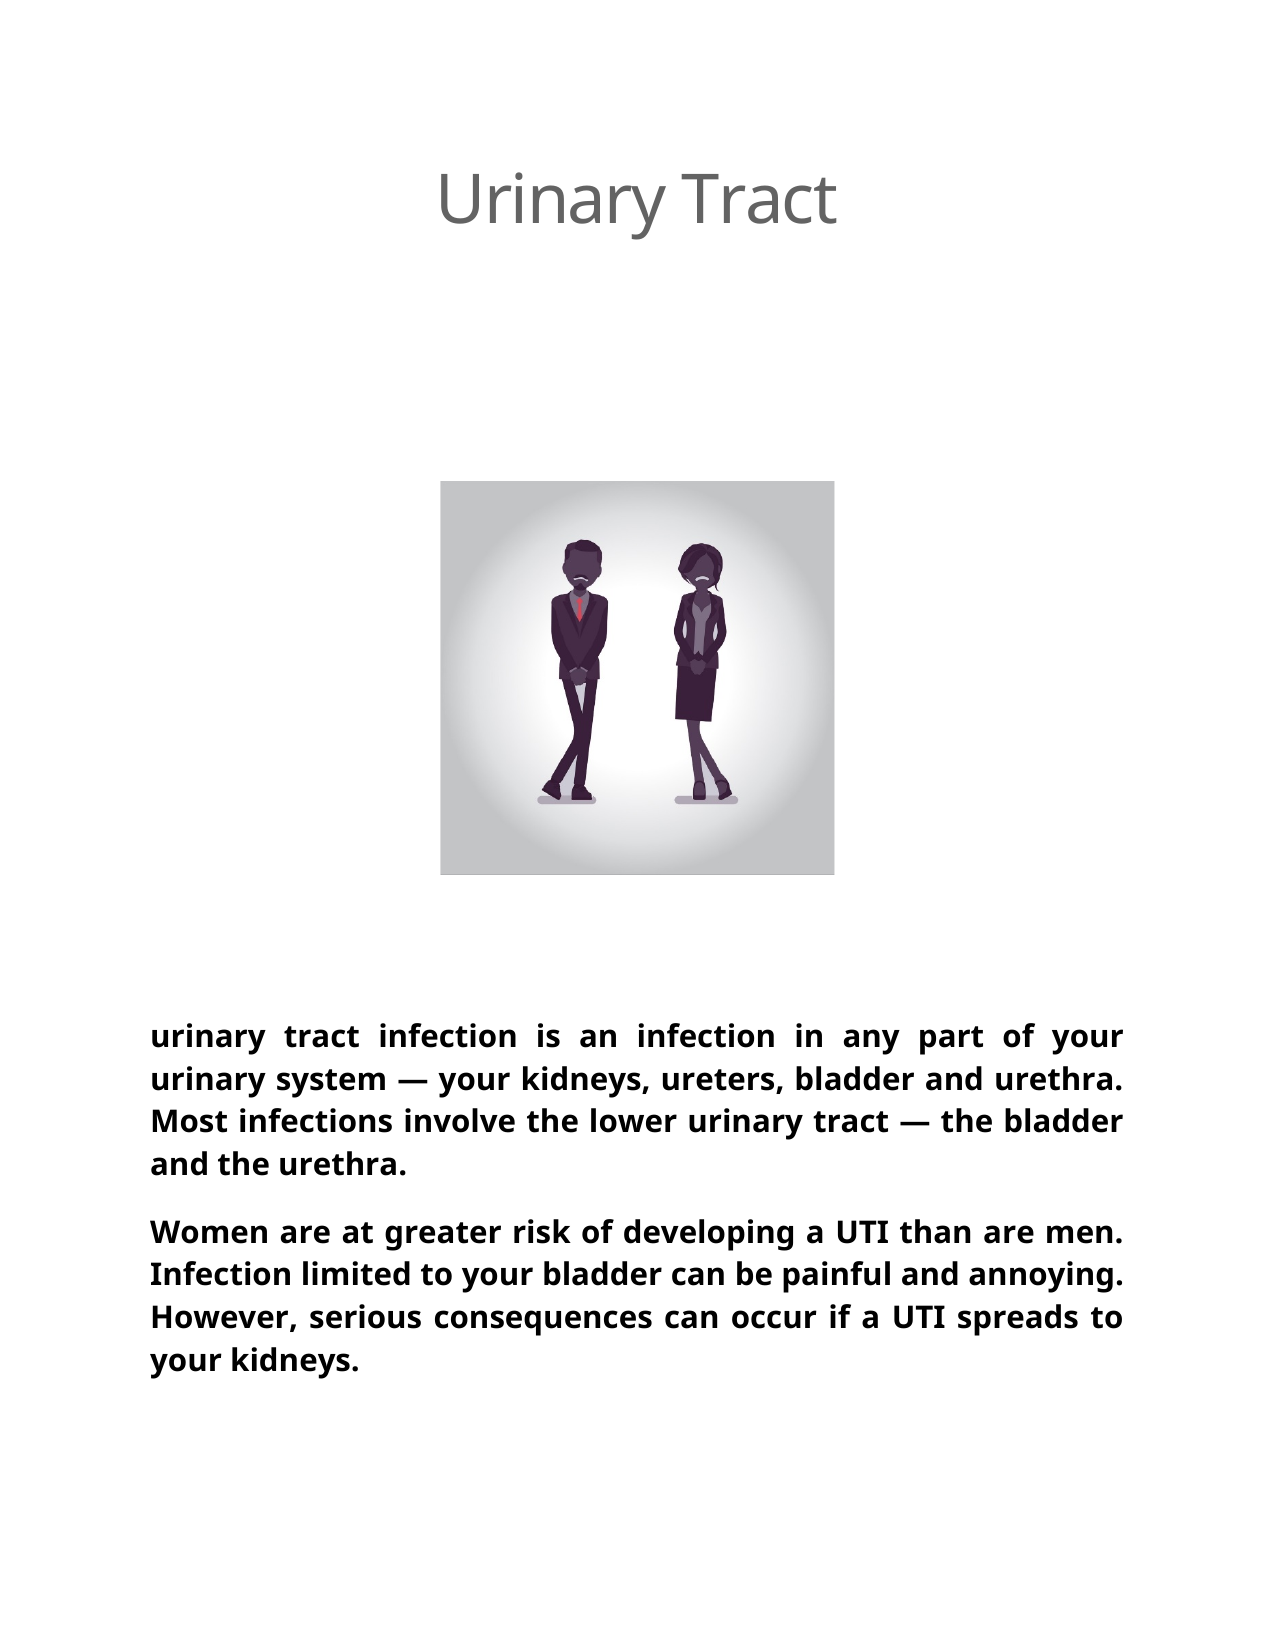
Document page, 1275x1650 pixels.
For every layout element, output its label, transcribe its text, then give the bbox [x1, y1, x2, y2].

text urinary tract infection is an infection in any part of your urinary system — your kidneys, ureters, bladder and urethra. Most infections involve the lower urinary tract — the bladder and the urethra. [150, 1014, 1125, 1185]
picture [440, 481, 835, 875]
text Urinary Tract [150, 150, 1125, 244]
text Women are at greater risk of developing a UTI than are men. Infection limited to your bladder can be painful and annoying. However, serious consequences can occur if a UTI spreads to your kidneys. [150, 1210, 1125, 1380]
